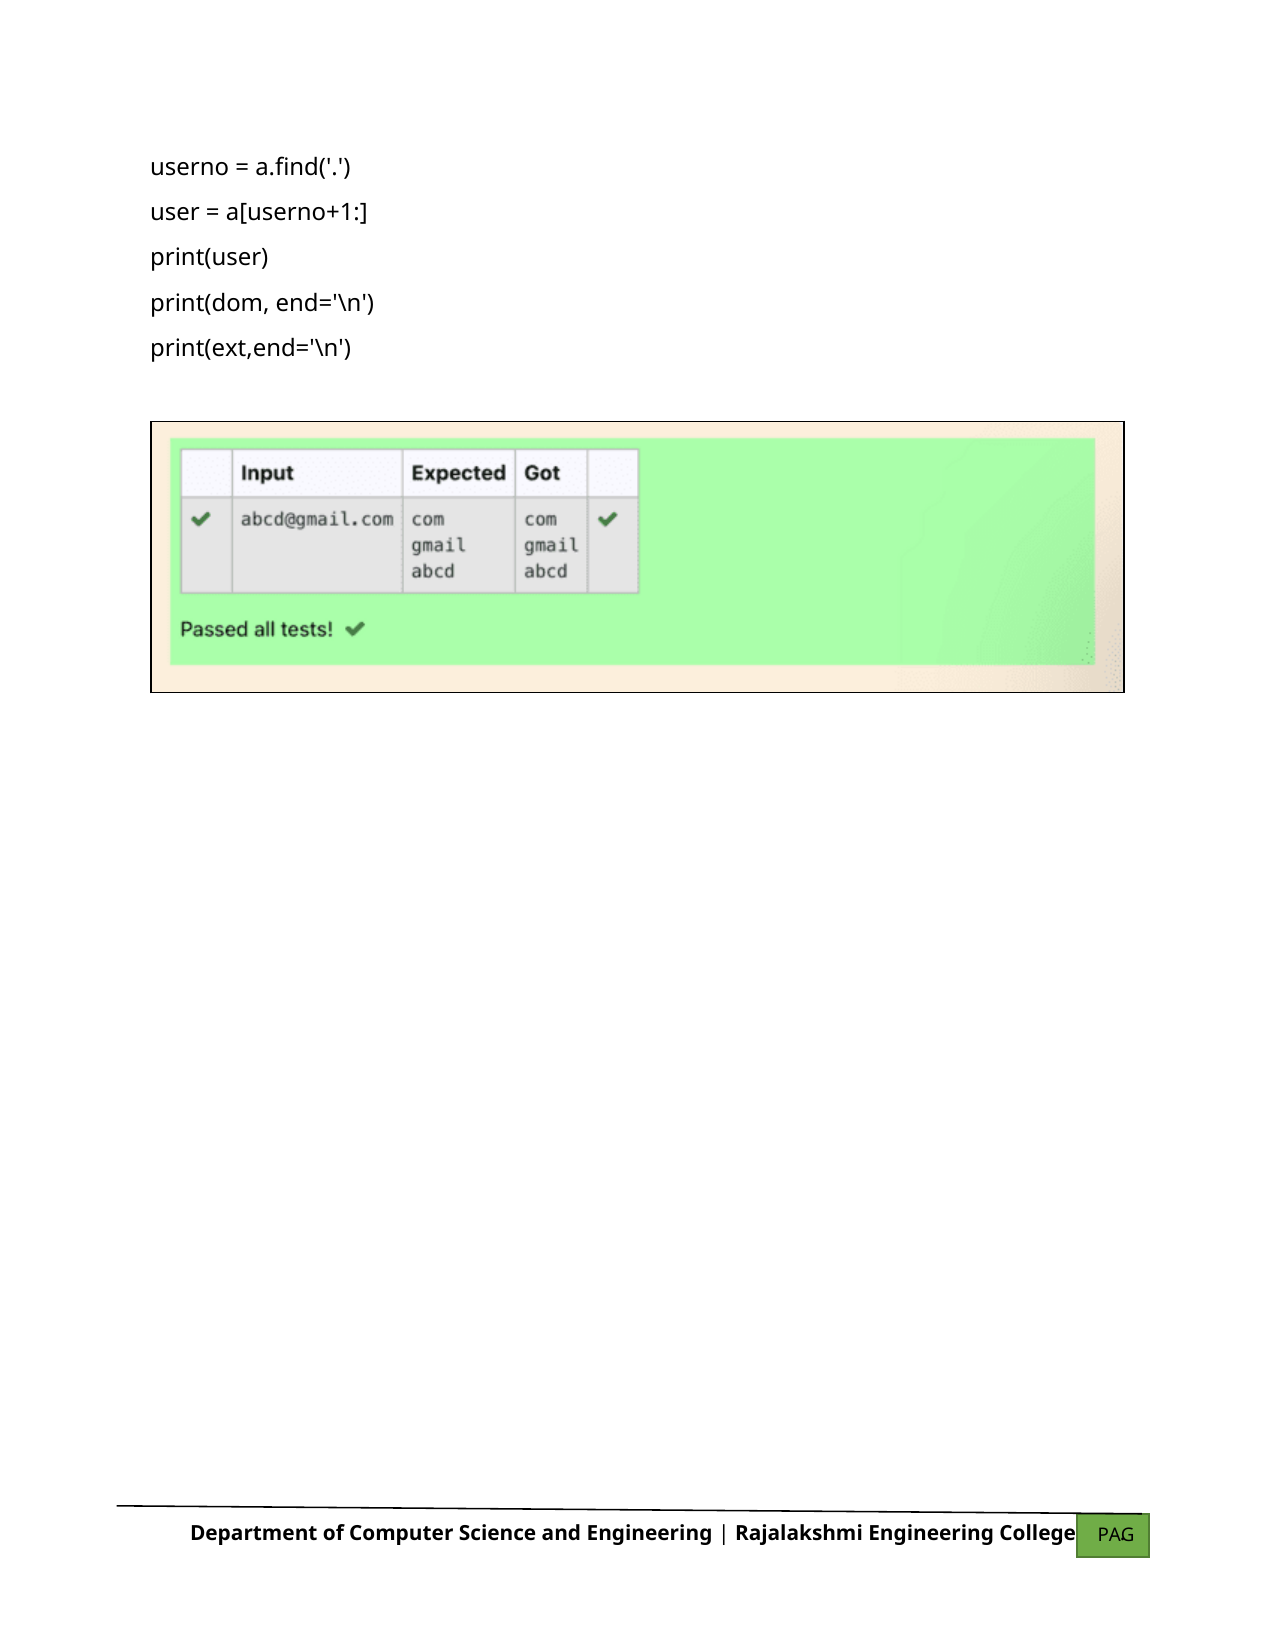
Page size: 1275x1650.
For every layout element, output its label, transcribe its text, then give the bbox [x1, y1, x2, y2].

text print(ext,end='\n') [150, 330, 1125, 363]
text print(dom, end='\n') [150, 285, 1125, 318]
text user = a[userno+1:] [150, 195, 1125, 228]
picture [152, 422, 1123, 692]
text print(user) [150, 240, 1125, 273]
text userno = a.find('.') [150, 150, 1125, 183]
